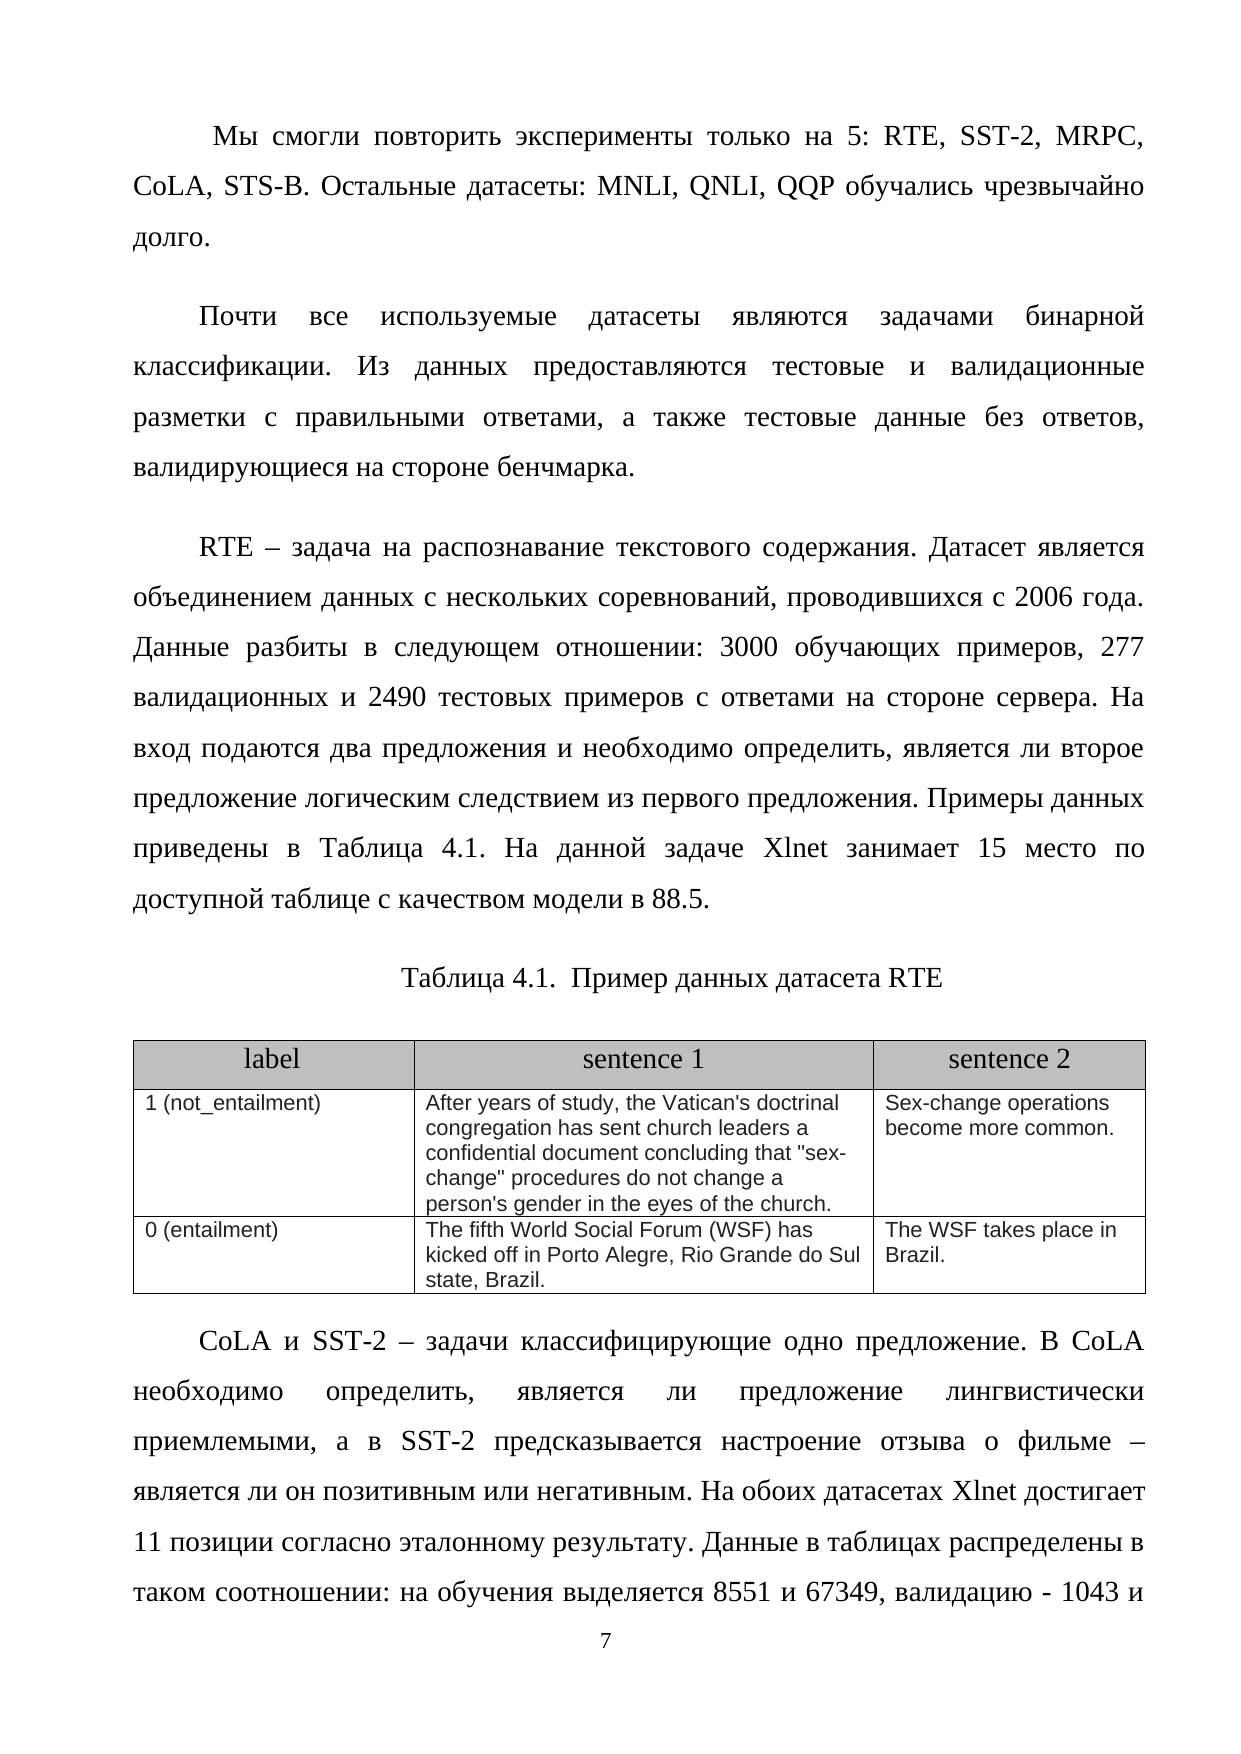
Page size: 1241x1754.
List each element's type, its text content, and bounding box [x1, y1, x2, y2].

table_header sentence 1 [415, 1041, 873, 1089]
text RTE – задача на распознавание текстового содержания. Датасет является объединением данных с нескольких соревнований, проводившихся с 2006 года. Данные разбиты в следующем отношении: 3000 обучающих примеров, 277 валидационных и 2490 тестовых примеров с ответами на стороне сервера. На вход подаются два предложения и необходимо определить, является ли второе предложение логическим следствием из первого предложения. Примеры данных приведены в Таблица 4.1. На данной задаче Xlnet занимает 15 место по доступной таблице с качеством модели в 88.5. [133, 529, 1145, 914]
table_cell After years of study, the Vatican's doctrinal congregation has sent church leaders a confidential document concluding that "sex-change" procedures do not change a person's gender in the eyes of the church. [415, 1090, 873, 1216]
table_cell Sex-change operations become more common. [874, 1090, 1145, 1216]
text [133, 1323, 1145, 1608]
table_cell 1 (not_entailment) [134, 1090, 414, 1216]
table_header sentence 2 [874, 1041, 1145, 1089]
table_cell The WSF takes place in Brazil. [874, 1217, 1145, 1292]
table_cell The fifth World Social Forum (WSF) has kicked off in Porto Alegre, Rio Grande do Sul state, Brazil. [415, 1217, 873, 1292]
text Таблица 4.1. Пример данных датасета RTE [133, 960, 1145, 994]
text Мы смогли повторить эксперименты только на 5: RTE, SST-2, MRPC, CoLA, STS-B. Остальные датасеты: MNLI, QNLI, QQP обучались чрезвычайно долго. [133, 118, 1145, 252]
table_header label [134, 1041, 414, 1089]
table_cell 0 (entailment) [134, 1217, 414, 1292]
text Почти все используемые датасеты являются задачами бинарной классификации. Из данных предоставляются тестовые и валидационные разметки с правильными ответами, а также тестовые данные без ответов, валидирующиеся на стороне бенчмарка. [133, 298, 1145, 483]
